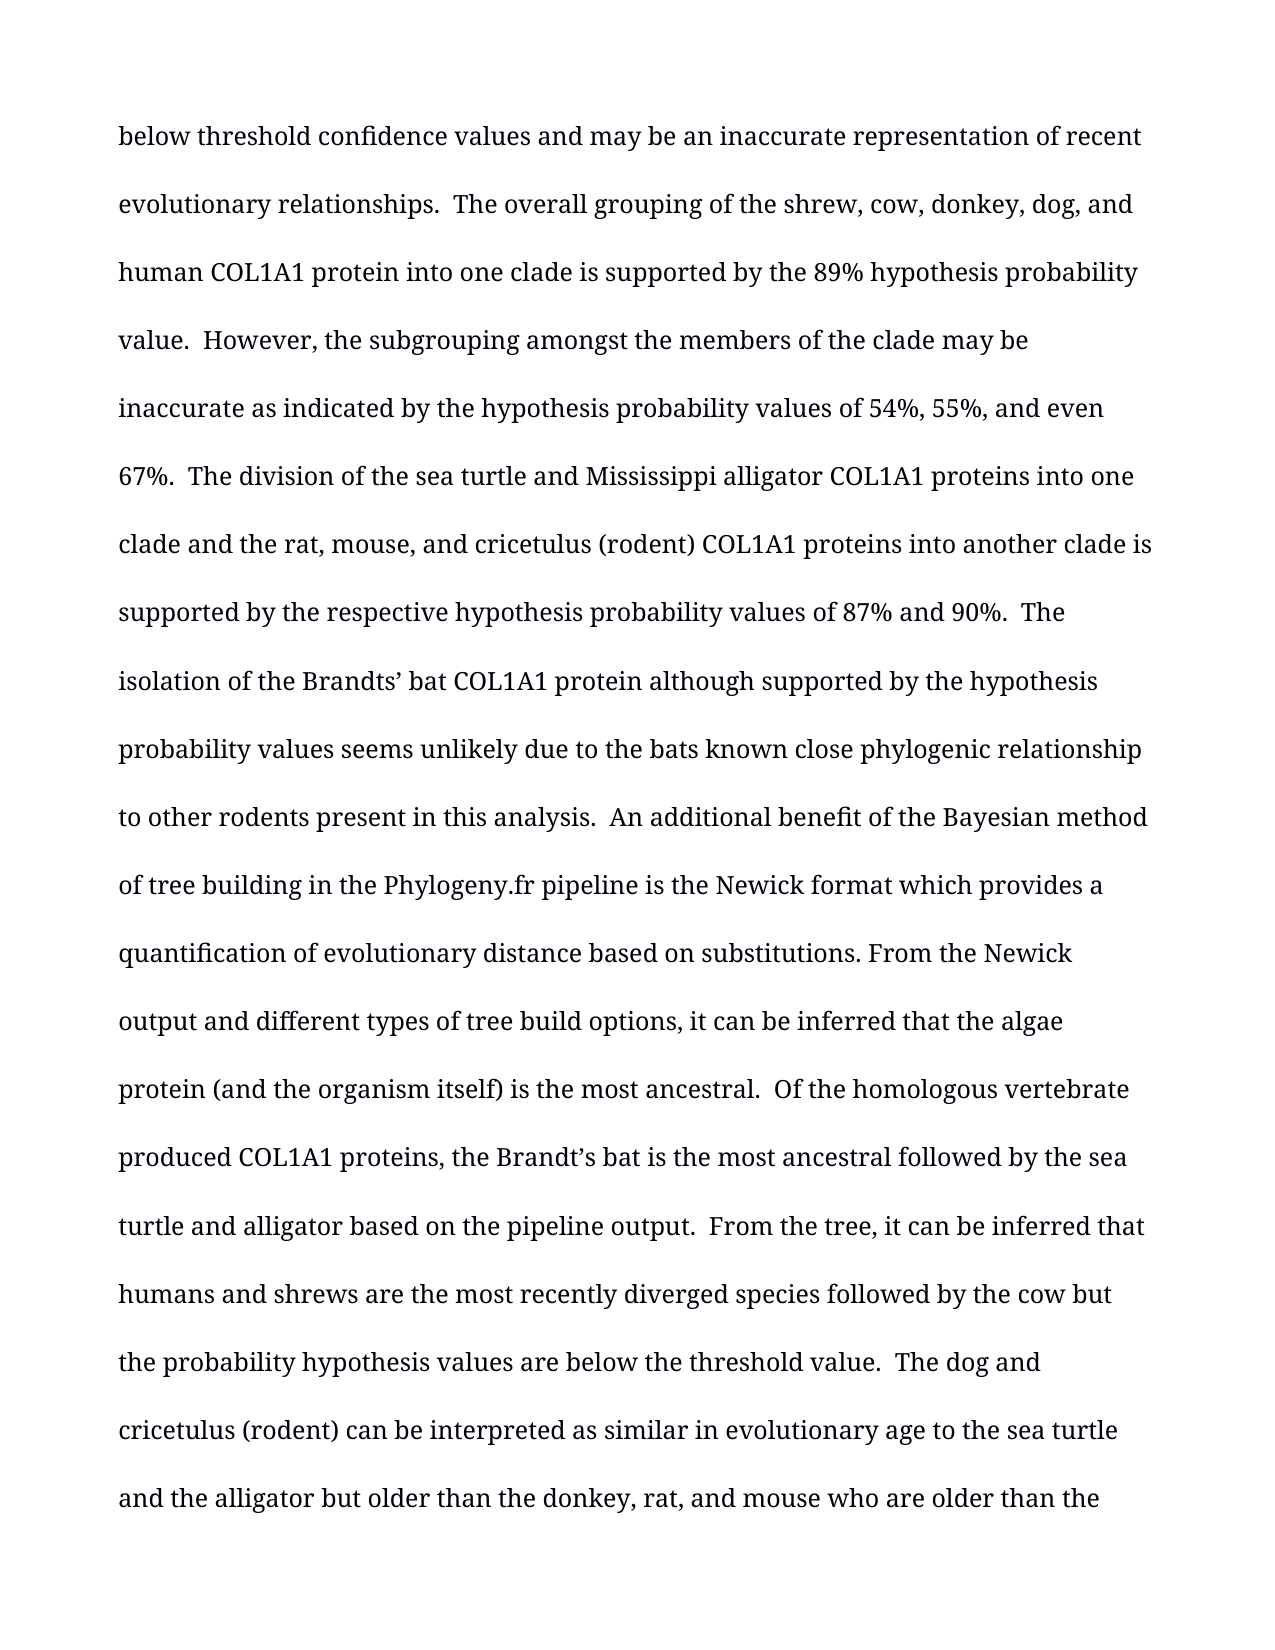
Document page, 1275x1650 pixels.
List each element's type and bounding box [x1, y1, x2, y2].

text [118, 118, 1157, 1515]
